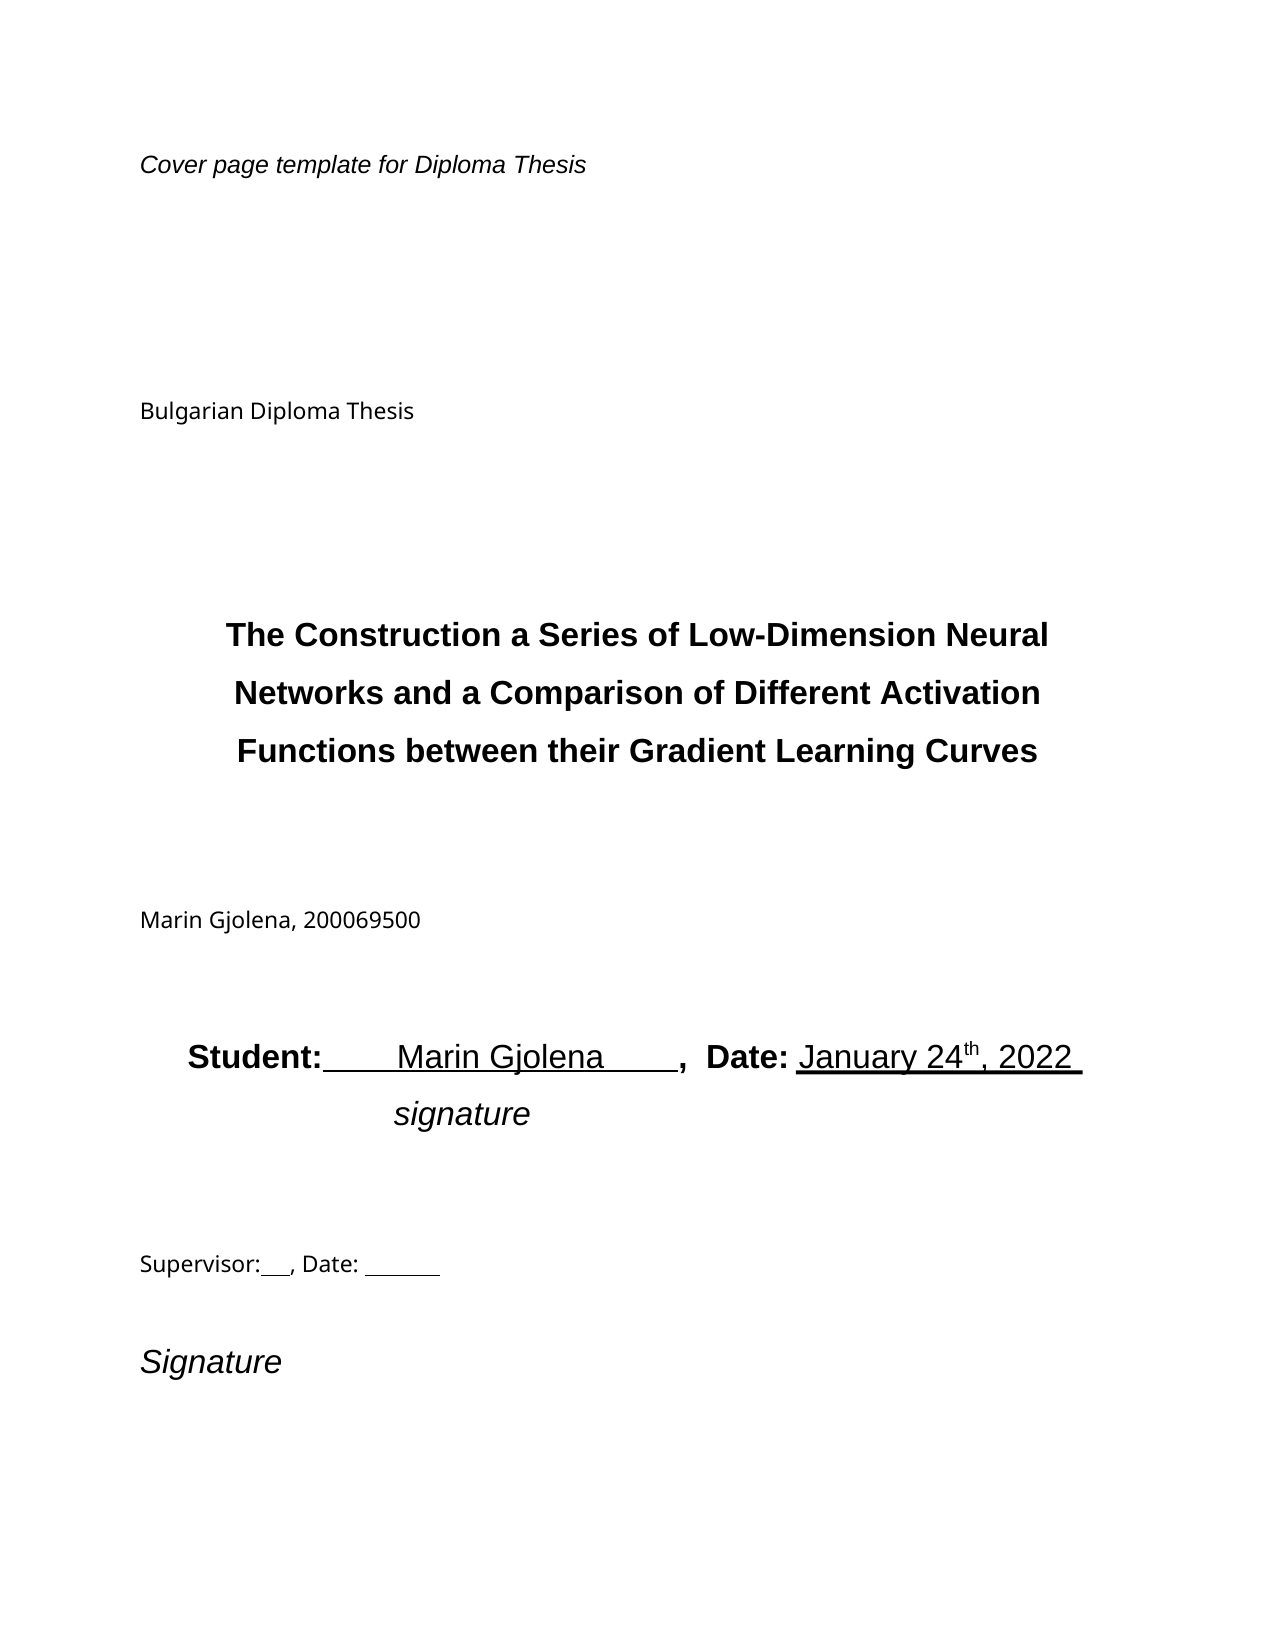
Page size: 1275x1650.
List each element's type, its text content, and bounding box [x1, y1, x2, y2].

text Marin Gjolena, 200069500 [139, 903, 1137, 935]
text Bulgarian Diploma Thesis [139, 395, 1137, 426]
text Cover page template for Diploma Thesis [139, 150, 1137, 179]
text signature [394, 1094, 1137, 1133]
text Student: Marin Gjolena , Date: January 24th, 2022 [187, 1037, 1137, 1075]
text The Construction a Series of Low-Dimension Neural Networks and a Comparison of Different Activation Functions between their Gradient Learning Curves [177, 616, 1098, 769]
text Signature [139, 1342, 1137, 1380]
text Supervisor: , Date: [139, 1248, 1137, 1279]
